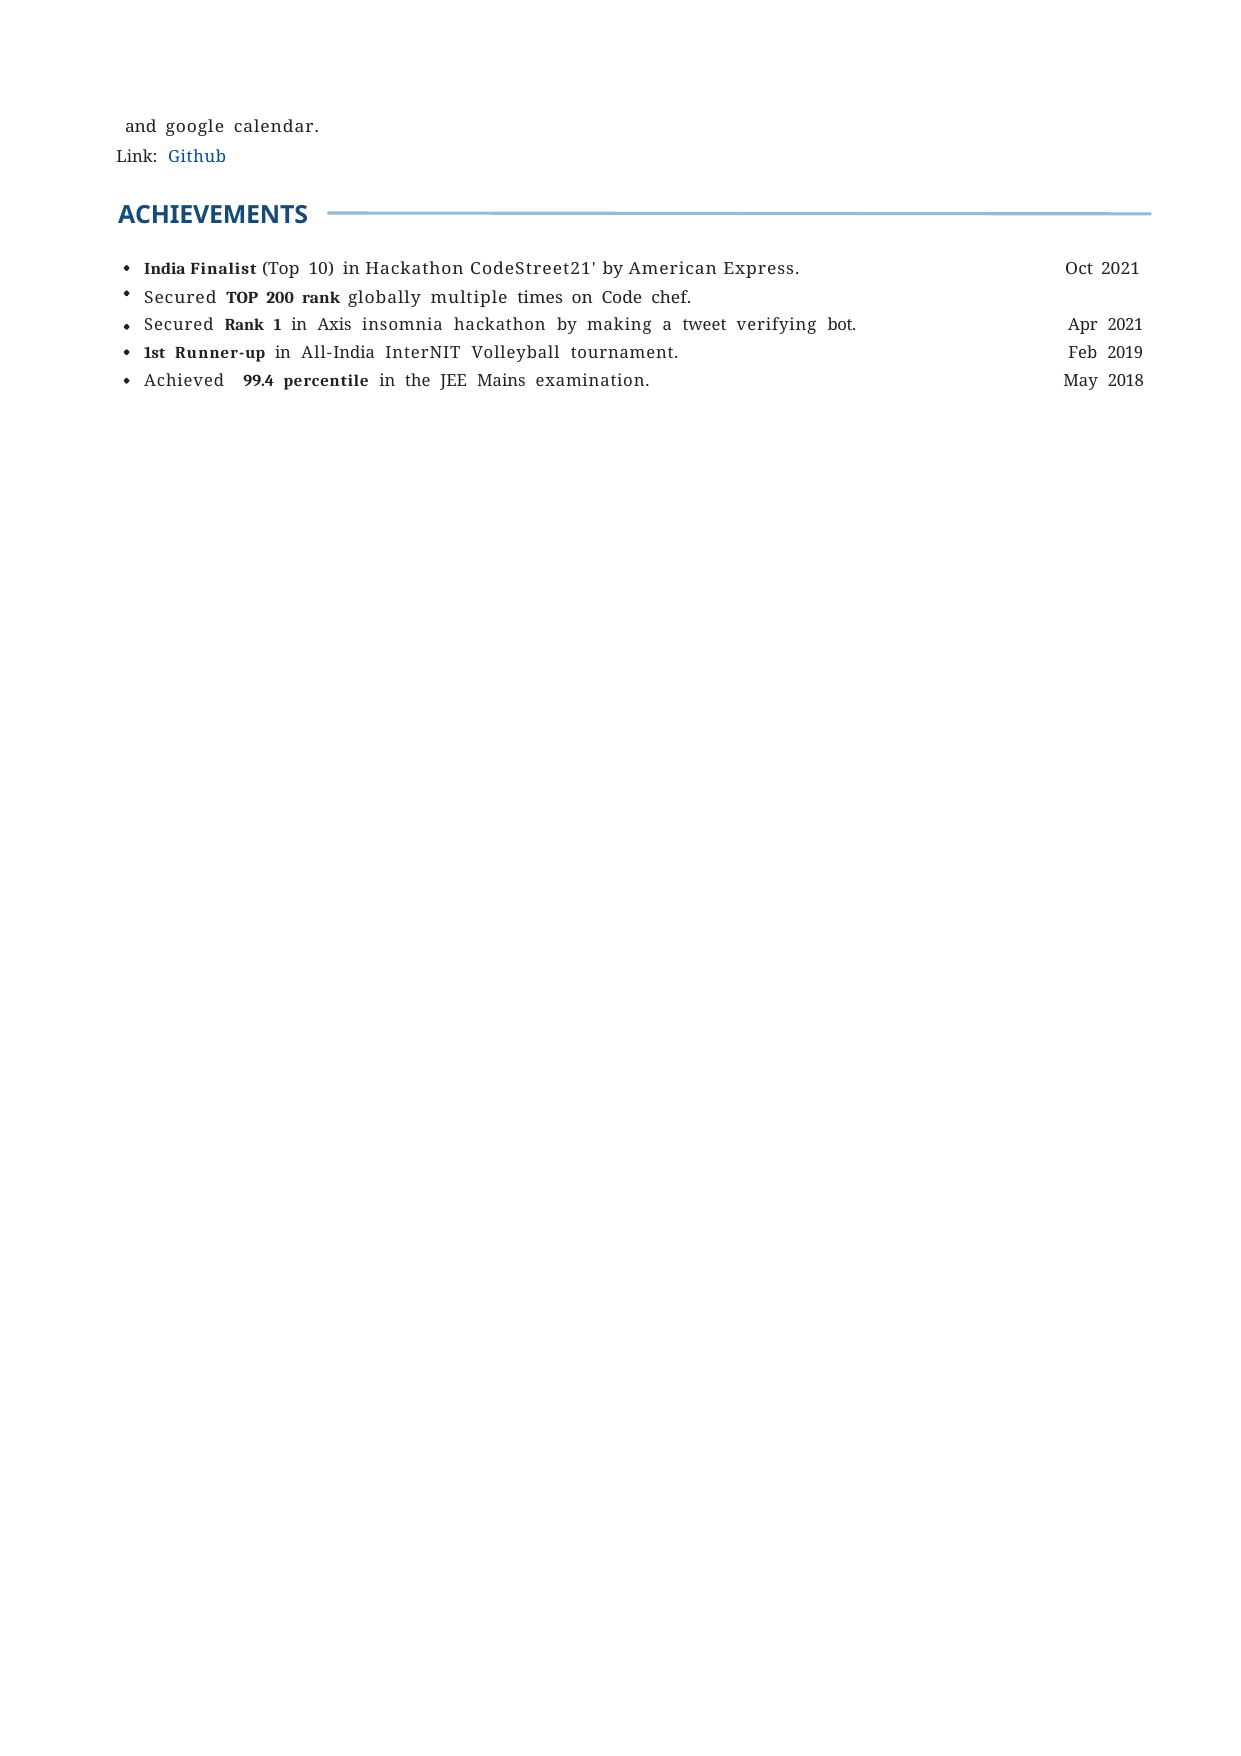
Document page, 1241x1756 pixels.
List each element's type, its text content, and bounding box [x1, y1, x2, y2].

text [116, 114, 1148, 137]
subtitle ACHIEVEMENTS [118, 197, 1166, 231]
text 1st Runner-up in All-India InterNIT Volleyball tournament. Feb 2019 [144, 340, 1166, 363]
text Secured Rank 1 in Axis insomnia hackathon by making a tweet verifying bot. Apr 2021 [144, 315, 1166, 335]
text Achieved 99.4 percentile in the JEE Mains examination. May 2018 [144, 369, 1166, 392]
text India Finalist (Top 10) in Hackathon CodeStreet21' by American Express. Oct 2021 Secured TOP 200 rank globally multiple times on Code chef. [144, 256, 1141, 308]
text Link: Github [116, 145, 1166, 167]
